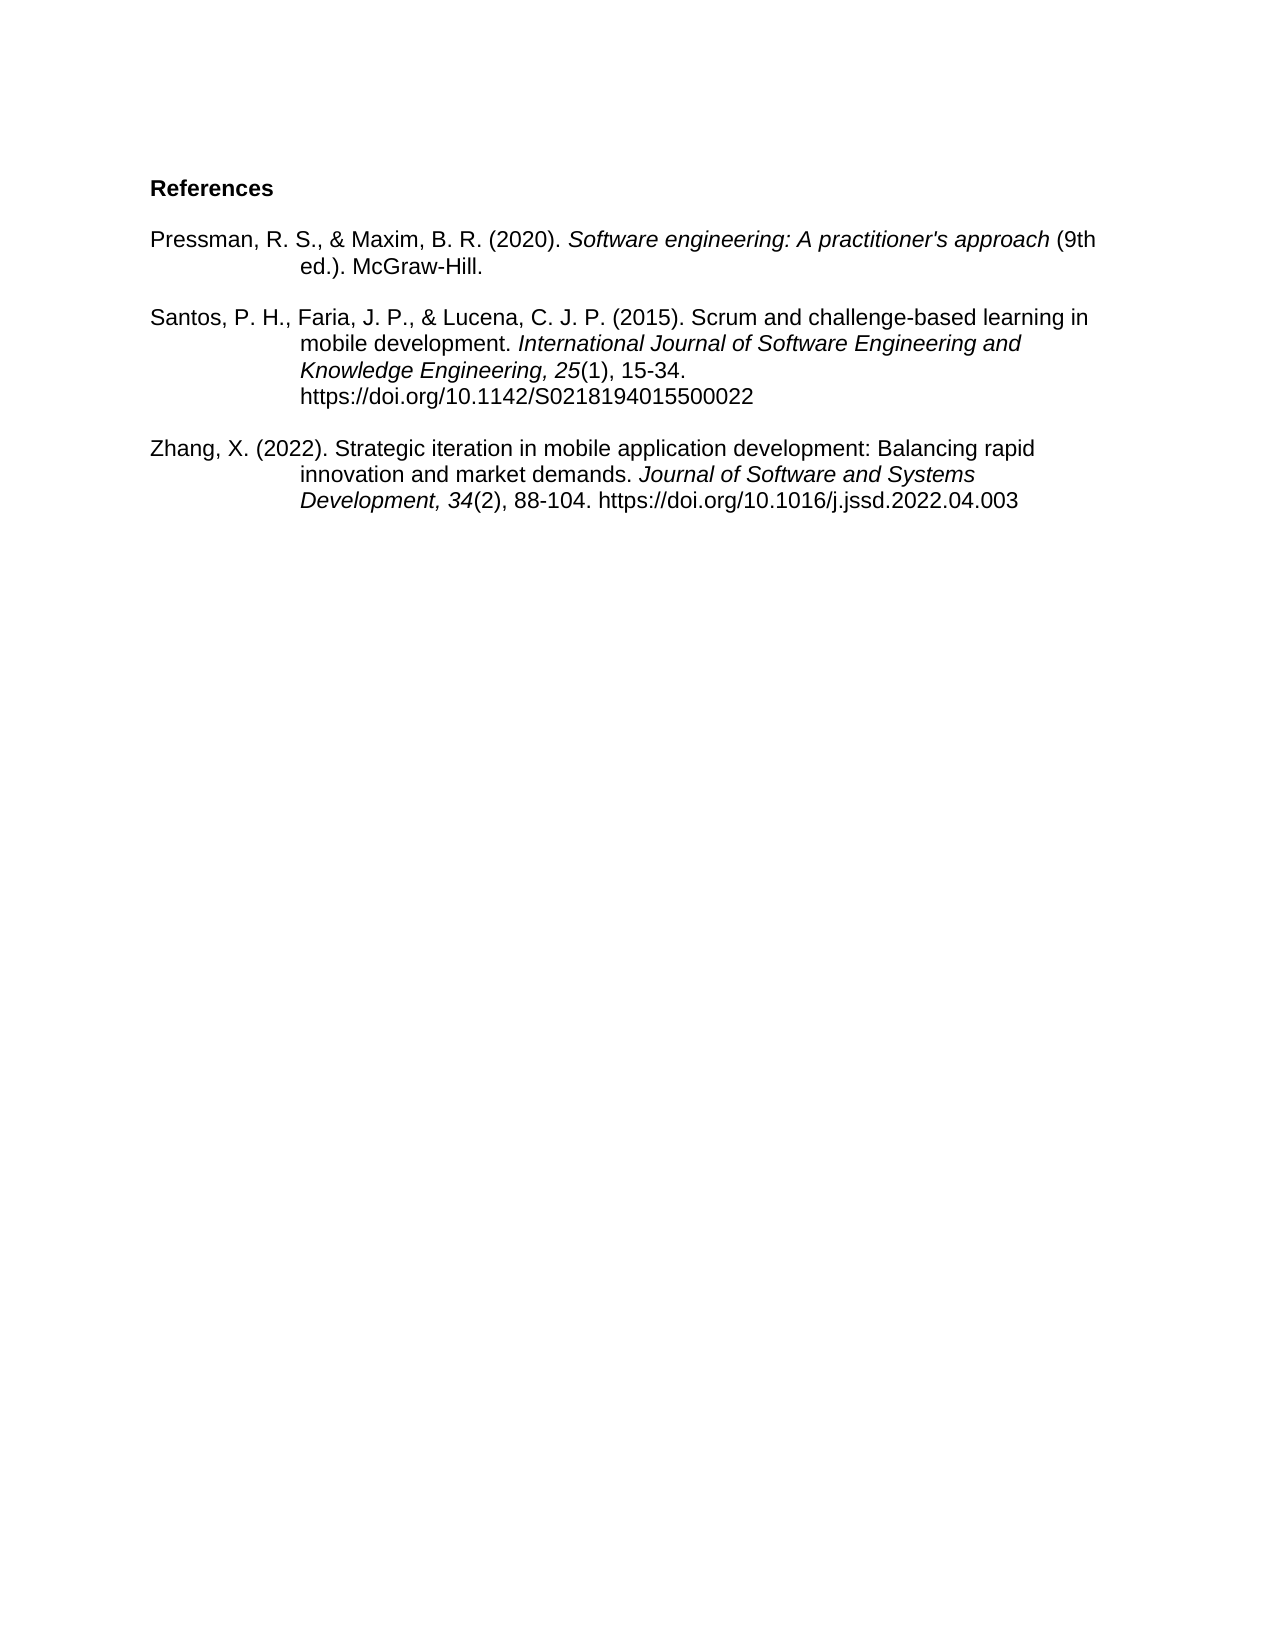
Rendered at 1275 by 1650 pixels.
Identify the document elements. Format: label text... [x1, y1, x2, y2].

text Zhang, X. (2022). Strategic iteration in mobile application development: Balancing rapid innovation and market demands. Journal of Software and Systems Development, 34(2), 88-104. https://doi.org/10.1016/j.jssd.2022.04.003 [150, 434, 1125, 513]
text References [150, 175, 1125, 201]
text Pressman, R. S., & Maxim, B. R. (2020). Software engineering: A practitioner's approach (9th ed.). McGraw-Hill. [150, 226, 1125, 279]
text Santos, P. H., Faria, J. P., & Lucena, C. J. P. (2015). Scrum and challenge-based learning in mobile development. International Journal of Software Engineering and Knowledge Engineering, 25(1), 15-34. https://doi.org/10.1142/S0218194015500022 [150, 304, 1125, 409]
